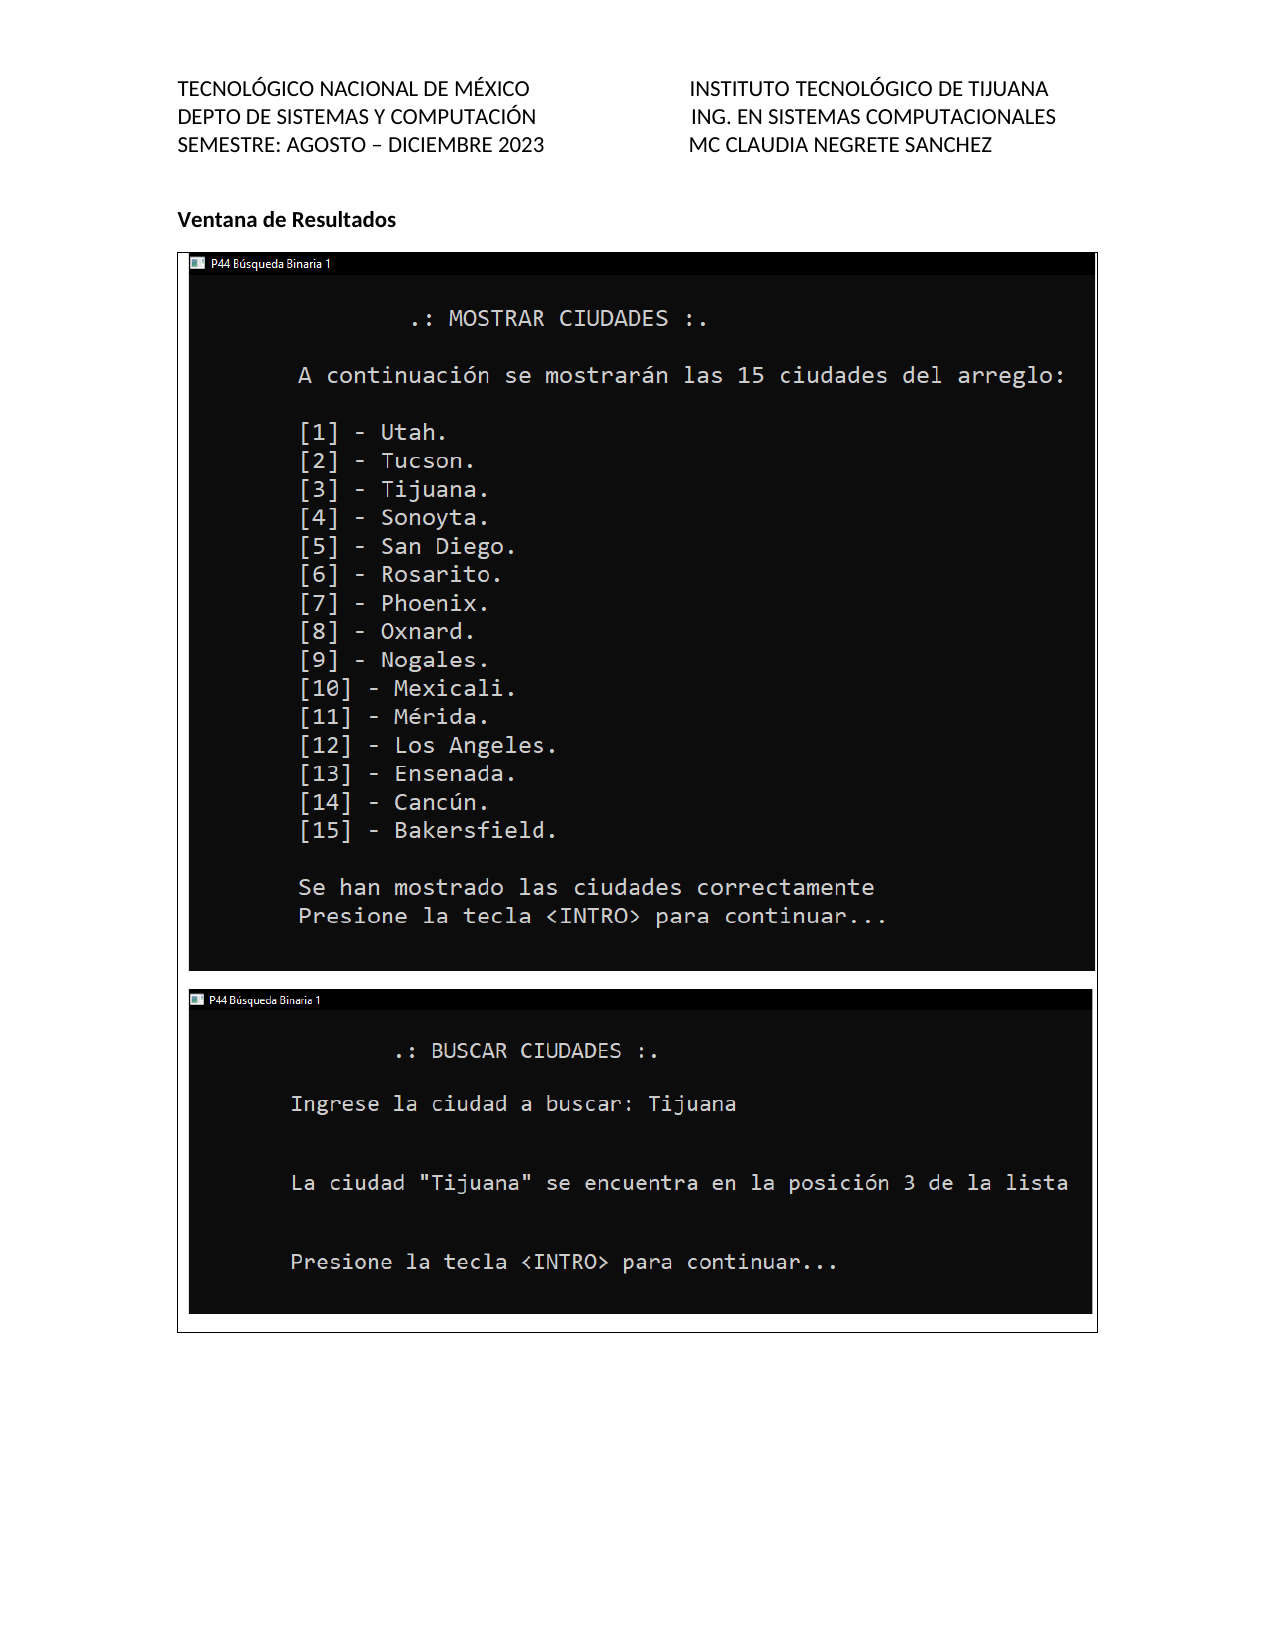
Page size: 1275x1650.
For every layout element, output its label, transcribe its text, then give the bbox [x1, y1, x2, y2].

table_header [178, 253, 1097, 1332]
picture [188, 252, 1096, 971]
picture [188, 989, 1093, 1314]
text Ventana de Resultados [177, 205, 1098, 233]
